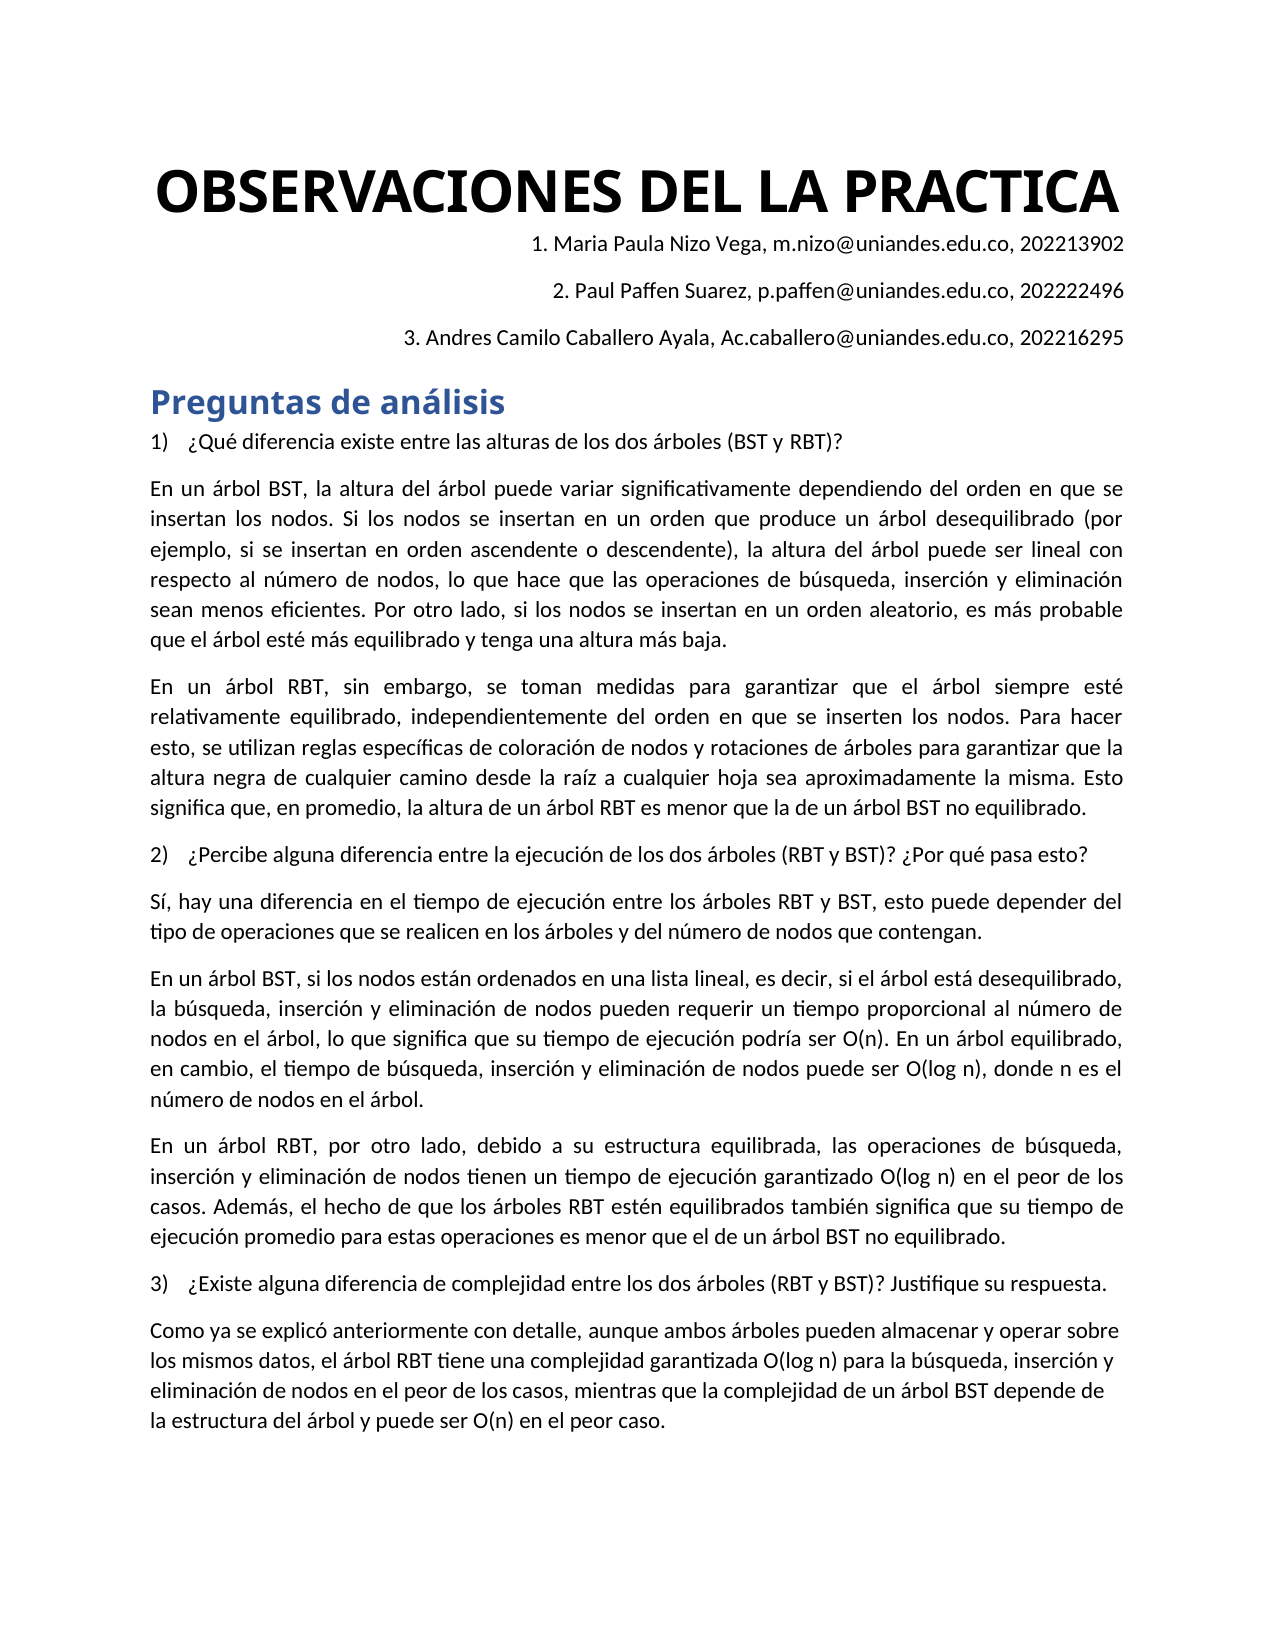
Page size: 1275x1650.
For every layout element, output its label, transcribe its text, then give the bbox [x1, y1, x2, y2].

subtitle Preguntas de análisis [150, 378, 1125, 424]
text En un árbol BST, si los nodos están ordenados en una lista lineal, es decir, si el árbol está desequilibrado, la búsqueda, inserción y eliminación de nodos pueden requerir un tiempo proporcional al número de nodos en el árbol, lo que significa que su tiempo de ejecución podría ser O(n). En un árbol equilibrado, en cambio, el tiempo de búsqueda, inserción y eliminación de nodos puede ser O(log n), donde n es el número de nodos en el árbol. [150, 964, 1125, 1113]
text Como ya se explicó anteriormente con detalle, aunque ambos árboles pueden almacenar y operar sobre los mismos datos, el árbol RBT tiene una complejidad garantizada O(log n) para la búsqueda, inserción y eliminación de nodos en el peor de los casos, mientras que la complejidad de un árbol BST depende de la estructura del árbol y puede ser O(n) en el peor caso. [150, 1316, 1125, 1434]
text En un árbol RBT, sin embargo, se toman medidas para garantizar que el árbol siempre esté relativamente equilibrado, independientemente del orden en que se inserten los nodos. Para hacer esto, se utilizan reglas específicas de coloración de nodos y rotaciones de árboles para garantizar que la altura negra de cualquier camino desde la raíz a cualquier hoja sea aproximadamente la misma. Esto significa que, en promedio, la altura de un árbol RBT es menor que la de un árbol BST no equilibrado. [150, 672, 1125, 821]
text En un árbol RBT, por otro lado, debido a su estructura equilibrada, las operaciones de búsqueda, inserción y eliminación de nodos tienen un tiempo de ejecución garantizado O(log n) en el peor de los casos. Además, el hecho de que los árboles RBT estén equilibrados también significa que su tiempo de ejecución promedio para estas operaciones es menor que el de un árbol BST no equilibrado. [150, 1132, 1125, 1250]
list ¿Qué diferencia existe entre las alturas de los dos árboles (BST y RBT)? [150, 427, 1125, 455]
text 1. Maria Paula Nizo Vega, m.nizo@uniandes.edu.co, 202213902 [150, 229, 1125, 257]
text Sí, hay una diferencia en el tiempo de ejecución entre los árboles RBT y BST, esto puede depender del tipo de operaciones que se realicen en los árboles y del número de nodos que contengan. [150, 887, 1125, 945]
list ¿Percibe alguna diferencia entre la ejecución de los dos árboles (RBT y BST)? ¿Por qué pasa esto? [150, 840, 1125, 868]
title OBSERVACIONES DEL LA PRACTICA [150, 150, 1125, 229]
text 2. Paul Paffen Suarez, p.paffen@uniandes.edu.co, 202222496 [150, 276, 1125, 304]
list ¿Existe alguna diferencia de complejidad entre los dos árboles (RBT y BST)? Justifique su respuesta. [150, 1269, 1125, 1297]
text 3. Andres Camilo Caballero Ayala, Ac.caballero@uniandes.edu.co, 202216295 [150, 323, 1125, 351]
text En un árbol BST, la altura del árbol puede variar significativamente dependiendo del orden en que se insertan los nodos. Si los nodos se insertan en un orden que produce un árbol desequilibrado (por ejemplo, si se insertan en orden ascendente o descendente), la altura del árbol puede ser lineal con respecto al número de nodos, lo que hace que las operaciones de búsqueda, inserción y eliminación sean menos eficientes. Por otro lado, si los nodos se insertan en un orden aleatorio, es más probable que el árbol esté más equilibrado y tenga una altura más baja. [150, 474, 1125, 653]
